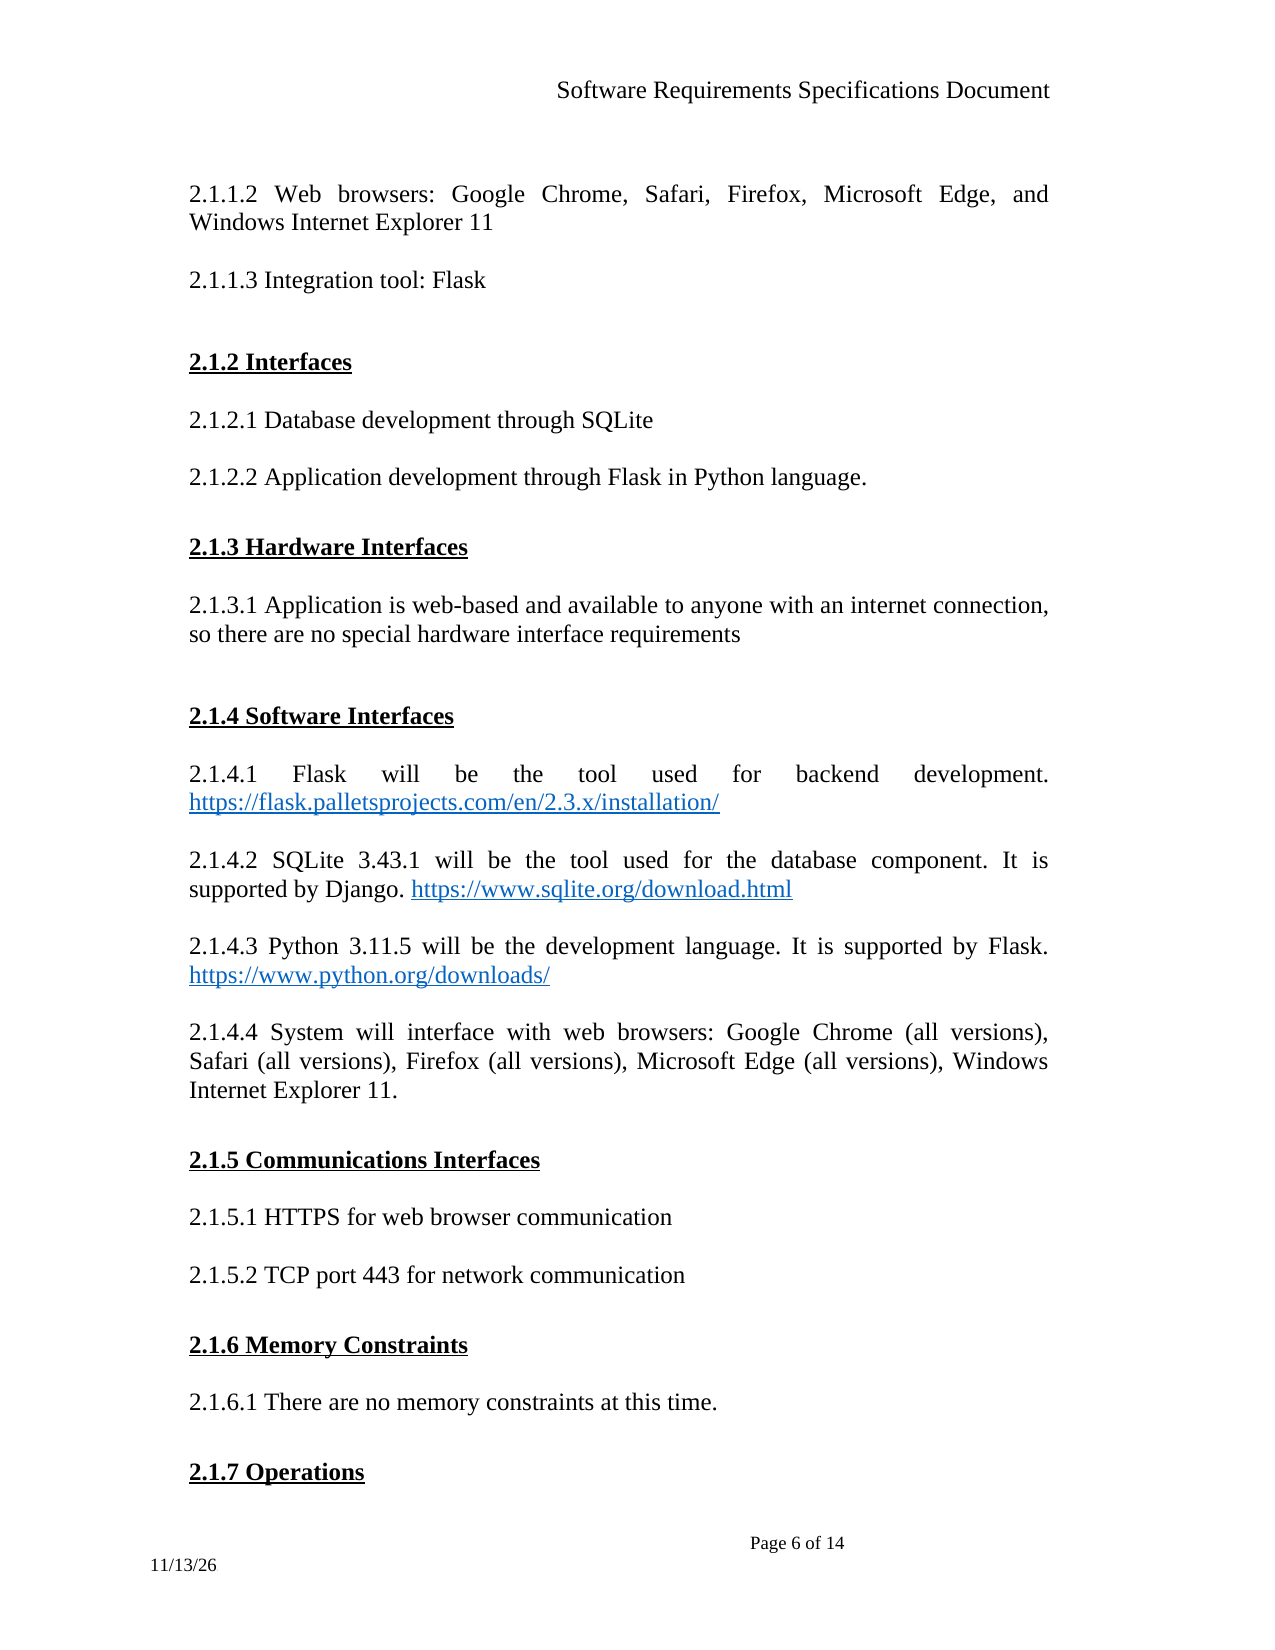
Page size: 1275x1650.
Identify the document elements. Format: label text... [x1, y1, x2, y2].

subtitle 2.1.2 Interfaces [189, 347, 1050, 376]
text 2.1.6.1 There are no memory constraints at this time. [189, 1387, 1050, 1416]
text 2.1.4.4 System will interface with web browsers: Google Chrome (all versions), Safari (all versions), Firefox (all versions), Microsoft Edge (all versions), Windows Internet Explorer 11. [189, 1017, 1050, 1104]
subtitle 2.1.7 Operations [189, 1457, 1050, 1486]
text 2.1.4.3 Python 3.11.5 will be the development language. It is supported by Flask. https://www.python.org/downloads/ [189, 931, 1050, 989]
subtitle 2.1.3 Hardware Interfaces [189, 532, 1050, 561]
text 2.1.1.3 Integration tool: Flask [189, 265, 1050, 294]
text 2.1.4.2 SQLite 3.43.1 will be the tool used for the database component. It is supported by Django. https://www.sqlite.org/download.html [189, 845, 1050, 902]
text 2.1.2.2 Application development through Flask in Python language. [189, 462, 1050, 491]
subtitle 2.1.4 Software Interfaces [189, 701, 1050, 730]
text 2.1.4.1 Flask will be the tool used for backend development. https://flask.palletsprojects.com/en/2.3.x/installation/ [189, 759, 1050, 816]
text 2.1.1.2 Web browsers: Google Chrome, Safari, Firefox, Microsoft Edge, and Windows Internet Explorer 11 [189, 179, 1050, 236]
text 2.1.3.1 Application is web-based and available to anyone with an internet connection, so there are no special hardware interface requirements [189, 590, 1050, 647]
subtitle 2.1.5 Communications Interfaces [189, 1145, 1050, 1174]
text 2.1.5.2 TCP port 443 for network communication [189, 1260, 1050, 1289]
text 2.1.2.1 Database development through SQLite [189, 405, 1050, 434]
text 2.1.5.1 HTTPS for web browser communication [189, 1202, 1050, 1231]
subtitle 2.1.6 Memory Constraints [189, 1330, 1050, 1359]
